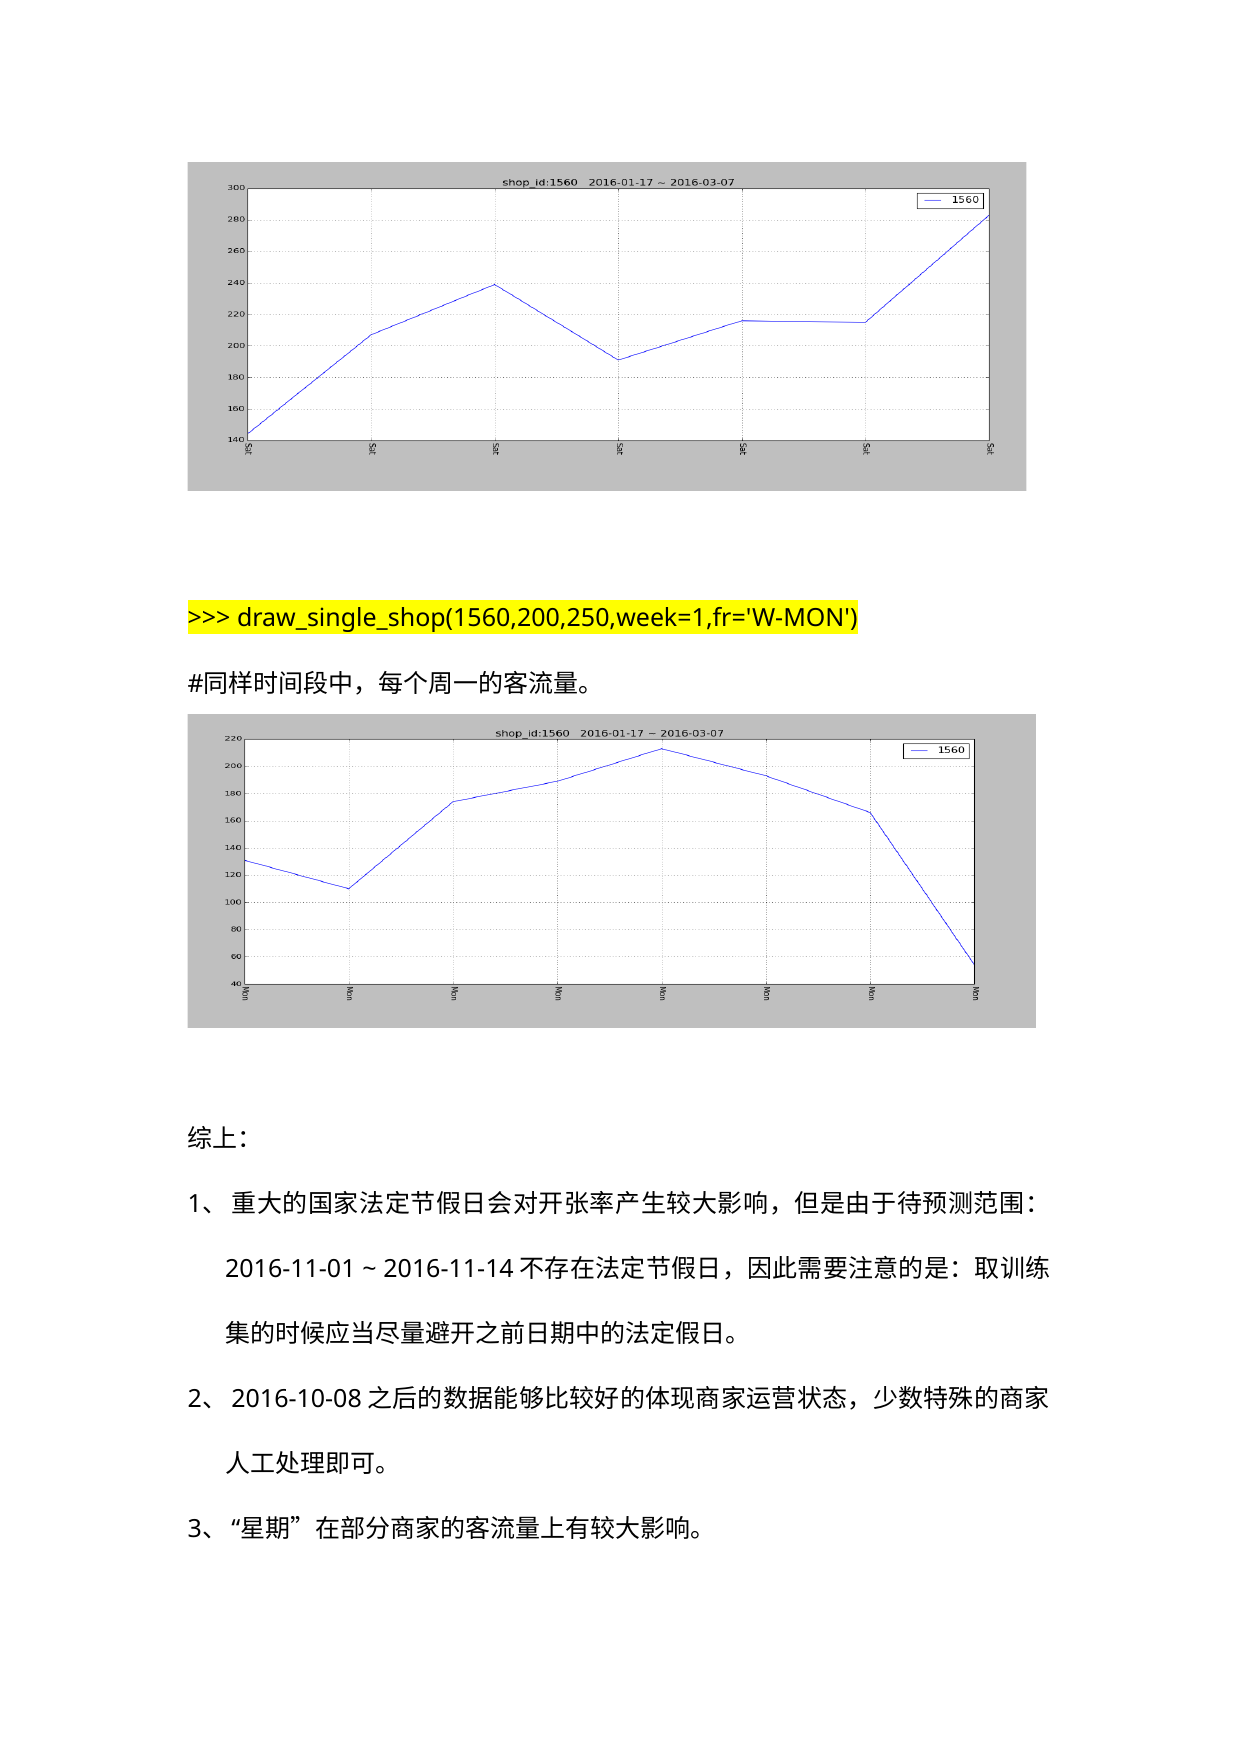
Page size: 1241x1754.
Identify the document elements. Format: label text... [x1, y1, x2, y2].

text #同样时间段中，每个周一的客流量。 [187, 649, 1053, 714]
list 重大的国家法定节假日会对开张率产生较大影响，但是由于待预测范围：2016-11-01 ~ 2016-11-14不存在法定节假日，因此需要注意的是：取训练集的时候应当尽量避开之前日期中的法定假日。 [187, 1169, 1053, 1364]
list 2016-10-08之后的数据能够比较好的体现商家运营状态，少数特殊的商家人工处理即可。 [187, 1364, 1053, 1494]
text 综上： [187, 1104, 1053, 1169]
picture [187, 162, 1027, 491]
text >>> draw_single_shop(1560,200,250,week=1,fr='W-MON') [187, 584, 1053, 649]
picture [187, 714, 1036, 1028]
list “星期”在部分商家的客流量上有较大影响。 [187, 1494, 1053, 1559]
